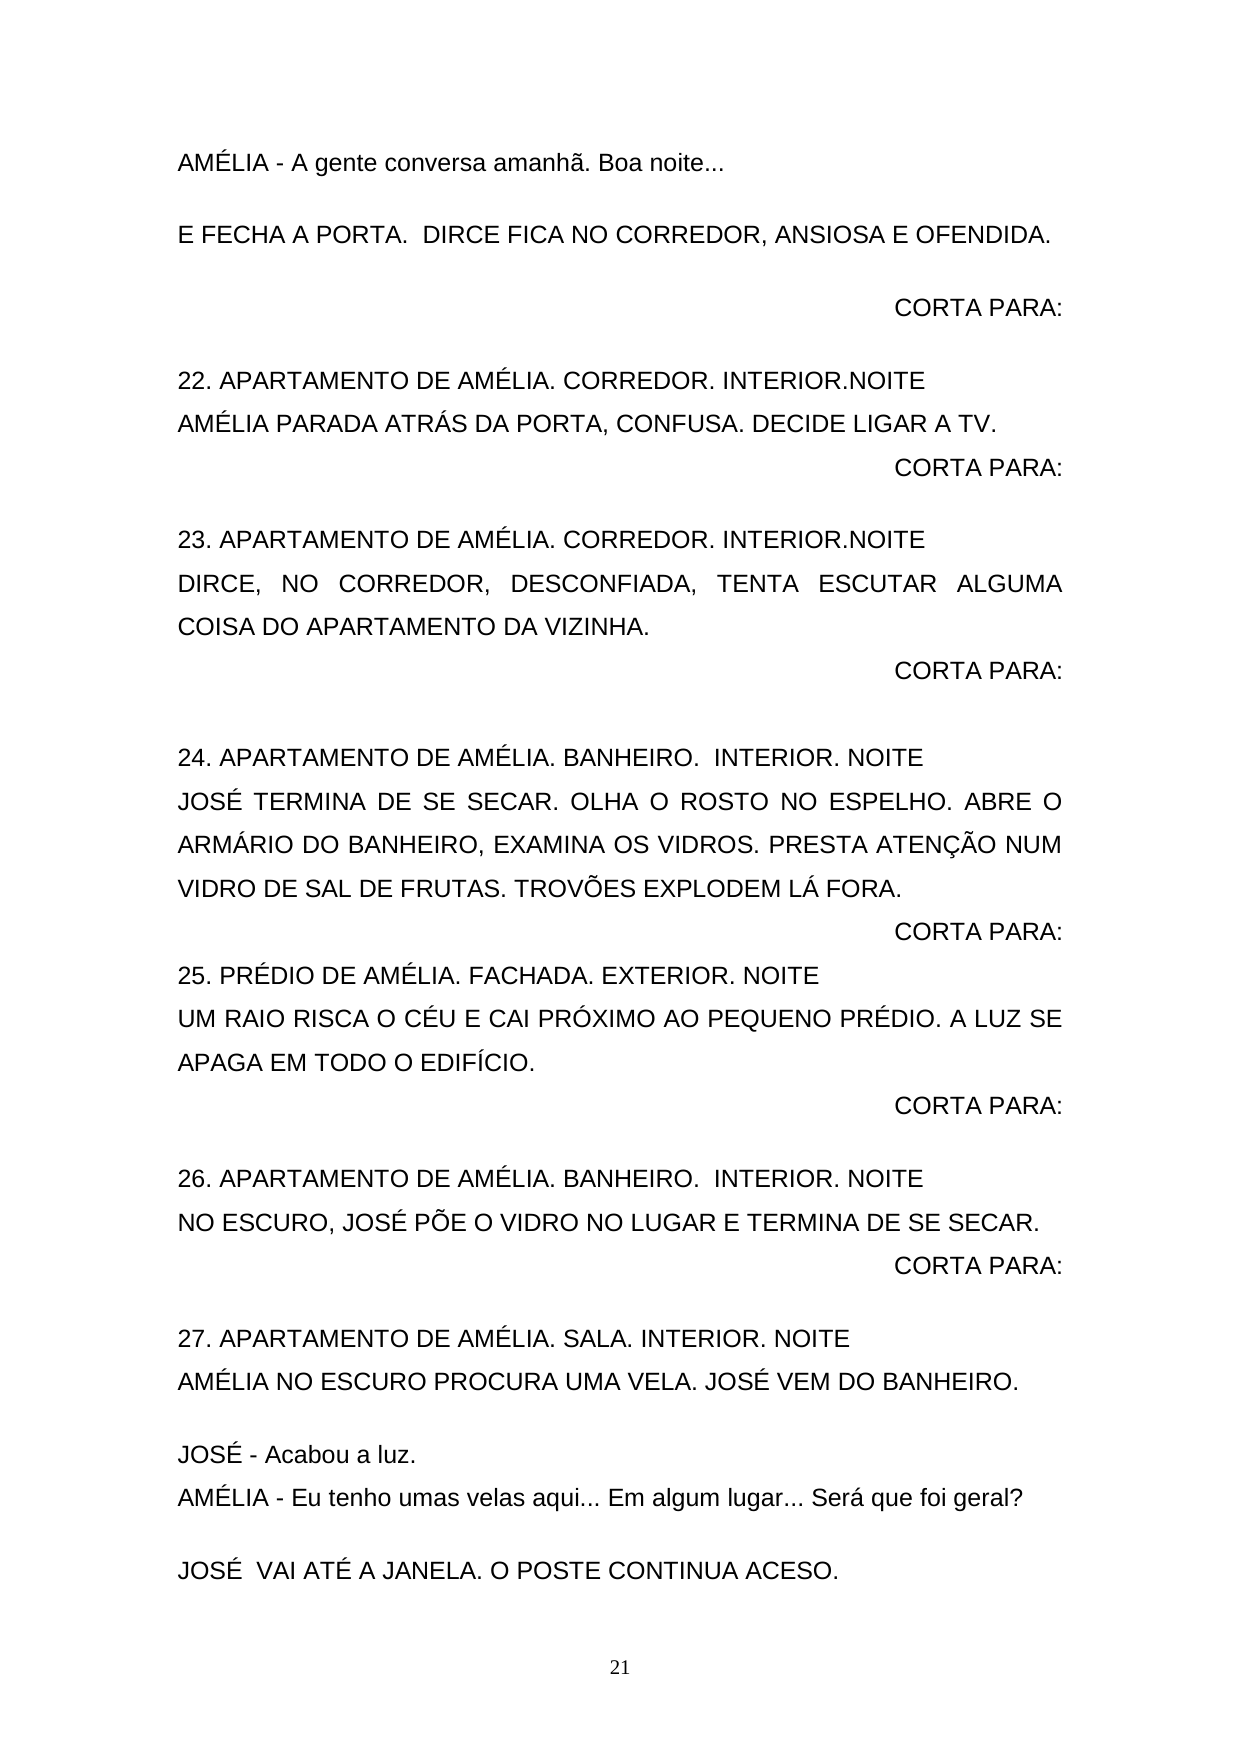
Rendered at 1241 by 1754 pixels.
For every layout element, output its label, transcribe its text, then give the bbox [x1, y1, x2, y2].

text AMÉLIA - A gente conversa amanhã. Boa noite... [177, 148, 1063, 177]
text CORTA PARA: [177, 917, 1063, 946]
text 26. APARTAMENTO DE AMÉLIA. BANHEIRO. INTERIOR. NOITE [177, 1164, 1063, 1193]
text E FECHA A PORTA. DIRCE FICA NO CORREDOR, ANSIOSA E OFENDIDA. [177, 220, 1063, 249]
text 25. PRÉDIO DE AMÉLIA. FACHADA. EXTERIOR. NOITE [177, 961, 1063, 990]
text CORTA PARA: [177, 1251, 1063, 1280]
text 27. APARTAMENTO DE AMÉLIA. SALA. INTERIOR. NOITE [177, 1323, 1063, 1353]
text DIRCE, NO CORREDOR, DESCONFIADA, TENTA ESCUTAR ALGUMA COISA DO APARTAMENTO DA VIZINHA. [177, 569, 1063, 641]
text JOSÉ VAI ATÉ A JANELA. O POSTE CONTINUA ACESO. [177, 1556, 1063, 1585]
text CORTA PARA: [177, 656, 1063, 685]
text 23. APARTAMENTO DE AMÉLIA. CORREDOR. INTERIOR.NOITE [177, 525, 1063, 554]
text 24. APARTAMENTO DE AMÉLIA. BANHEIRO. INTERIOR. NOITE [177, 743, 1063, 772]
text CORTA PARA: [177, 293, 1063, 322]
text AMÉLIA NO ESCURO PROCURA UMA VELA. JOSÉ VEM DO BANHEIRO. [177, 1367, 1063, 1396]
text 22. APARTAMENTO DE AMÉLIA. CORREDOR. INTERIOR.NOITE [177, 366, 1063, 394]
text JOSÉ - Acabou a luz. [177, 1440, 1063, 1469]
text AMÉLIA PARADA ATRÁS DA PORTA, CONFUSA. DECIDE LIGAR A TV. [177, 409, 1063, 438]
text CORTA PARA: [177, 1091, 1063, 1120]
text UM RAIO RISCA O CÉU E CAI PRÓXIMO AO PEQUENO PRÉDIO. A LUZ SE APAGA EM TODO O EDIFÍCIO. [177, 1004, 1063, 1077]
text CORTA PARA: [177, 453, 1063, 482]
text AMÉLIA - Eu tenho umas velas aqui... Em algum lugar... Será que foi geral? [177, 1483, 1063, 1512]
text NO ESCURO, JOSÉ PÕE O VIDRO NO LUGAR E TERMINA DE SE SECAR. [177, 1207, 1063, 1236]
text JOSÉ TERMINA DE SE SECAR. OLHA O ROSTO NO ESPELHO. ABRE O ARMÁRIO DO BANHEIRO, EXAMINA OS VIDROS. PRESTA ATENÇÃO NUM VIDRO DE SAL DE FRUTAS. TROVÕES EXPLODEM LÁ FORA. [177, 786, 1063, 903]
